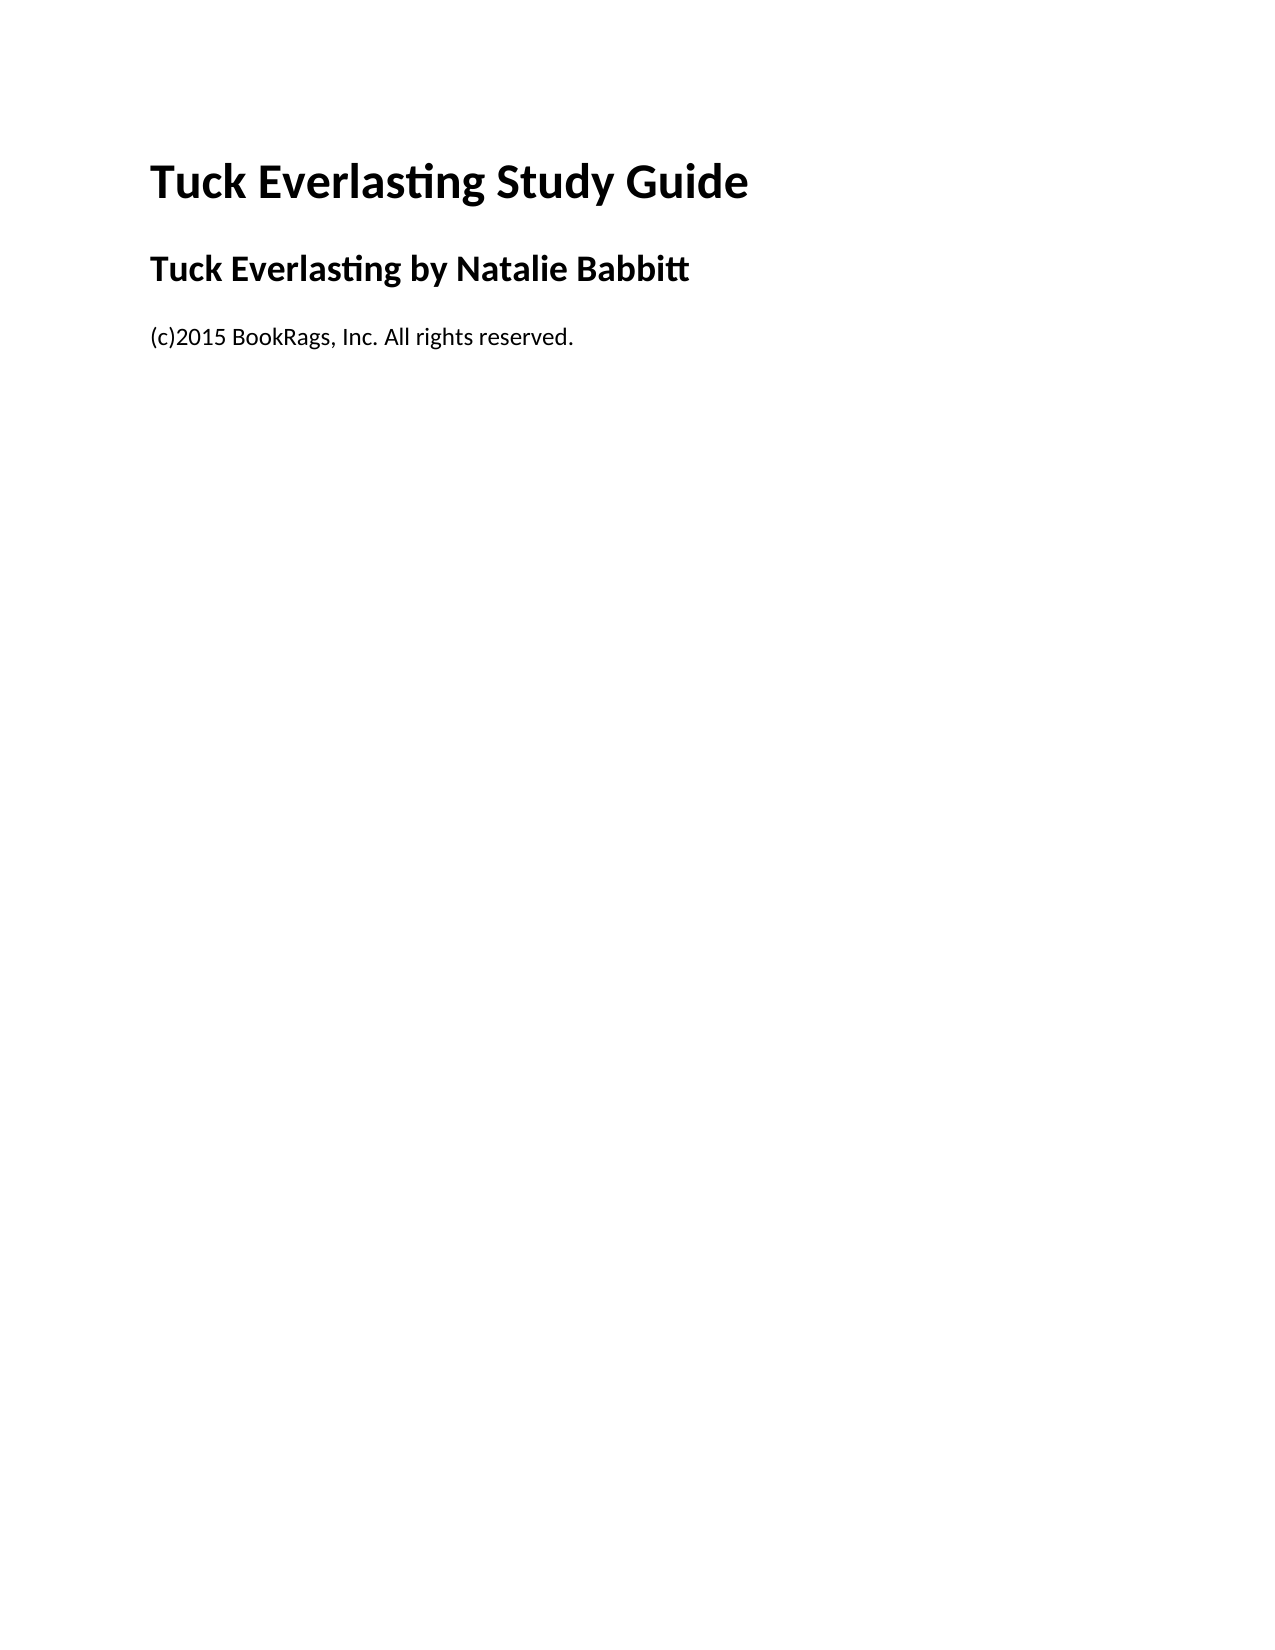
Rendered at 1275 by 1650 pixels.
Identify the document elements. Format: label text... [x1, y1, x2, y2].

text Tuck Everlasting by Natalie Babbitt [150, 244, 1125, 290]
text (c)2015 BookRags, Inc. All rights reserved. [150, 322, 1125, 352]
text Tuck Everlasting Study Guide [150, 150, 1125, 211]
